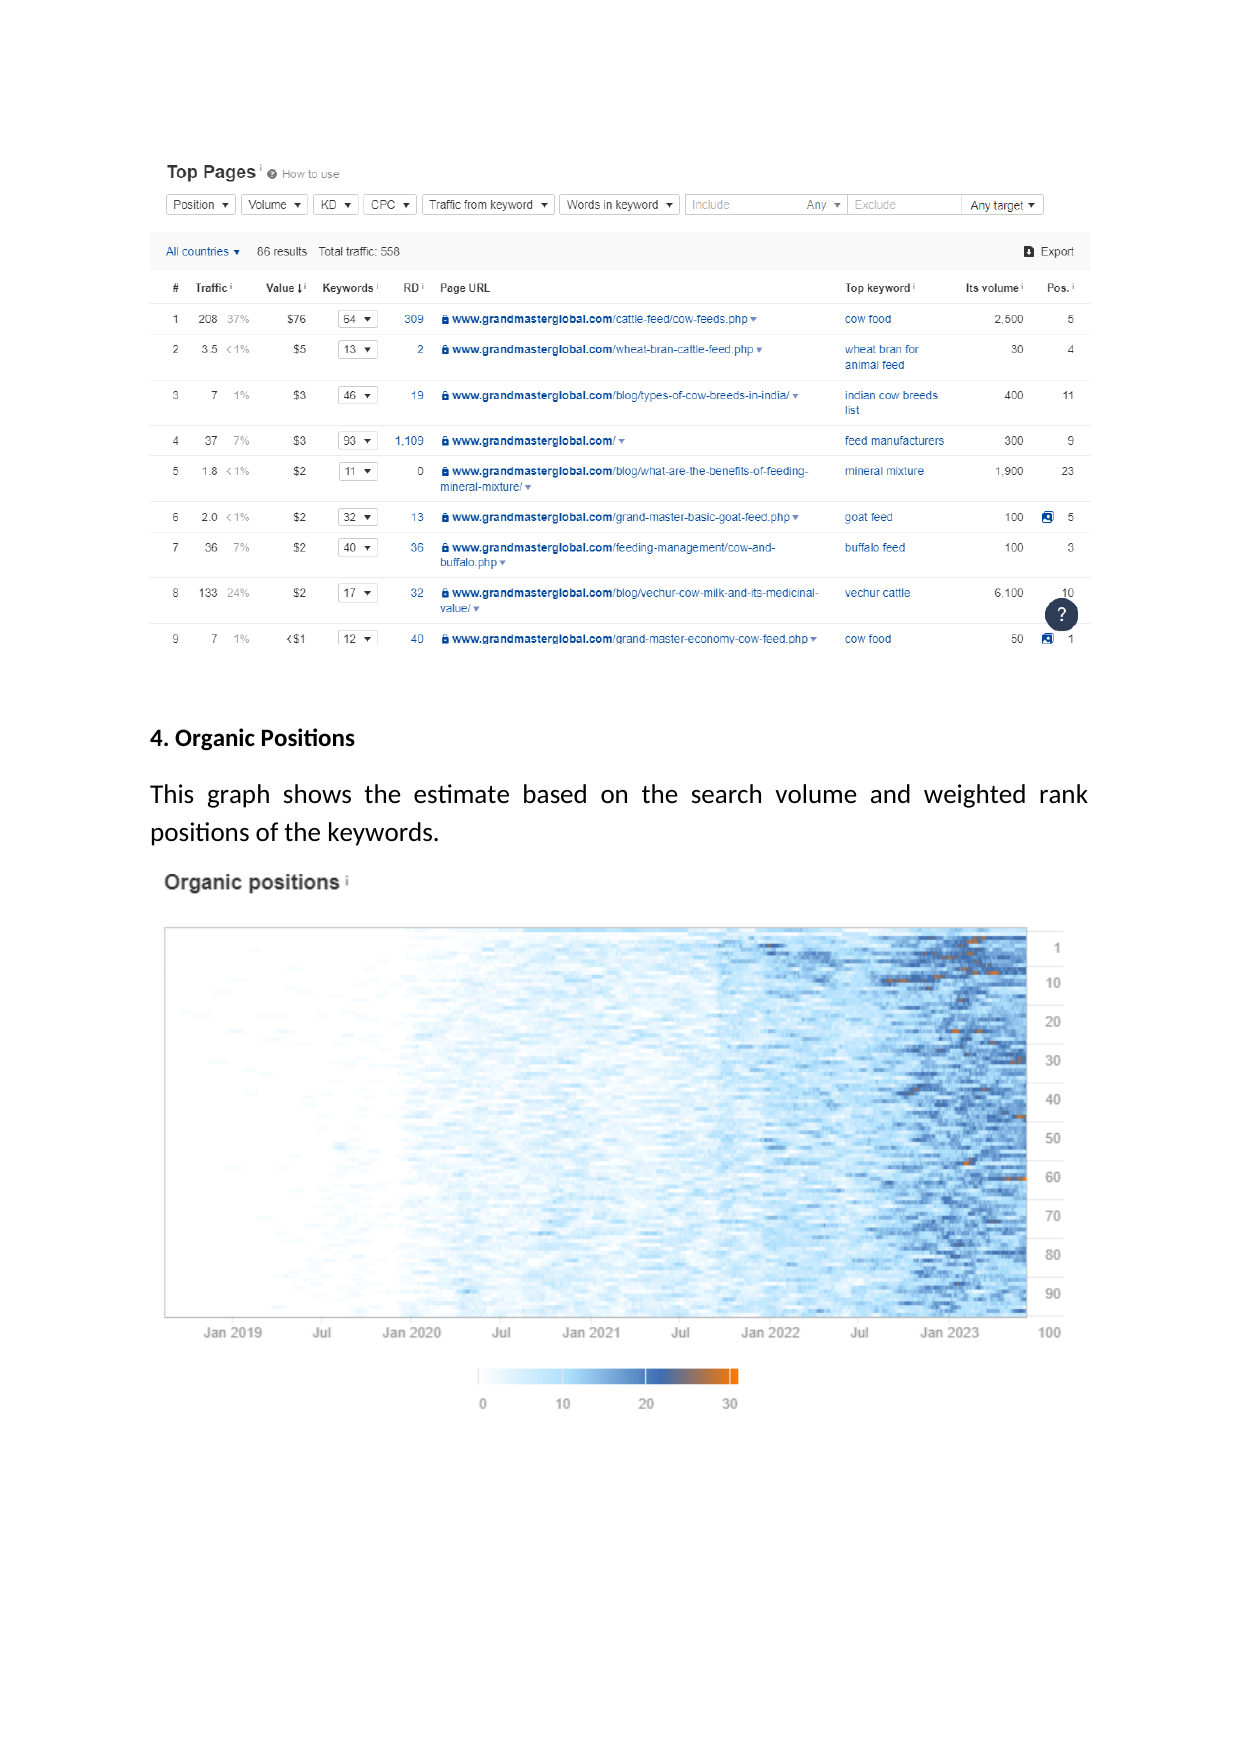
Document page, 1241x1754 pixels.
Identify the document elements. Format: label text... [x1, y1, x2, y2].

picture [150, 150, 1091, 644]
picture [150, 874, 1091, 1418]
text 4. Organic Positions [150, 722, 1090, 752]
text This graph shows the estimate based on the search volume and weighted rank positions of the keywords. [150, 811, 1090, 848]
